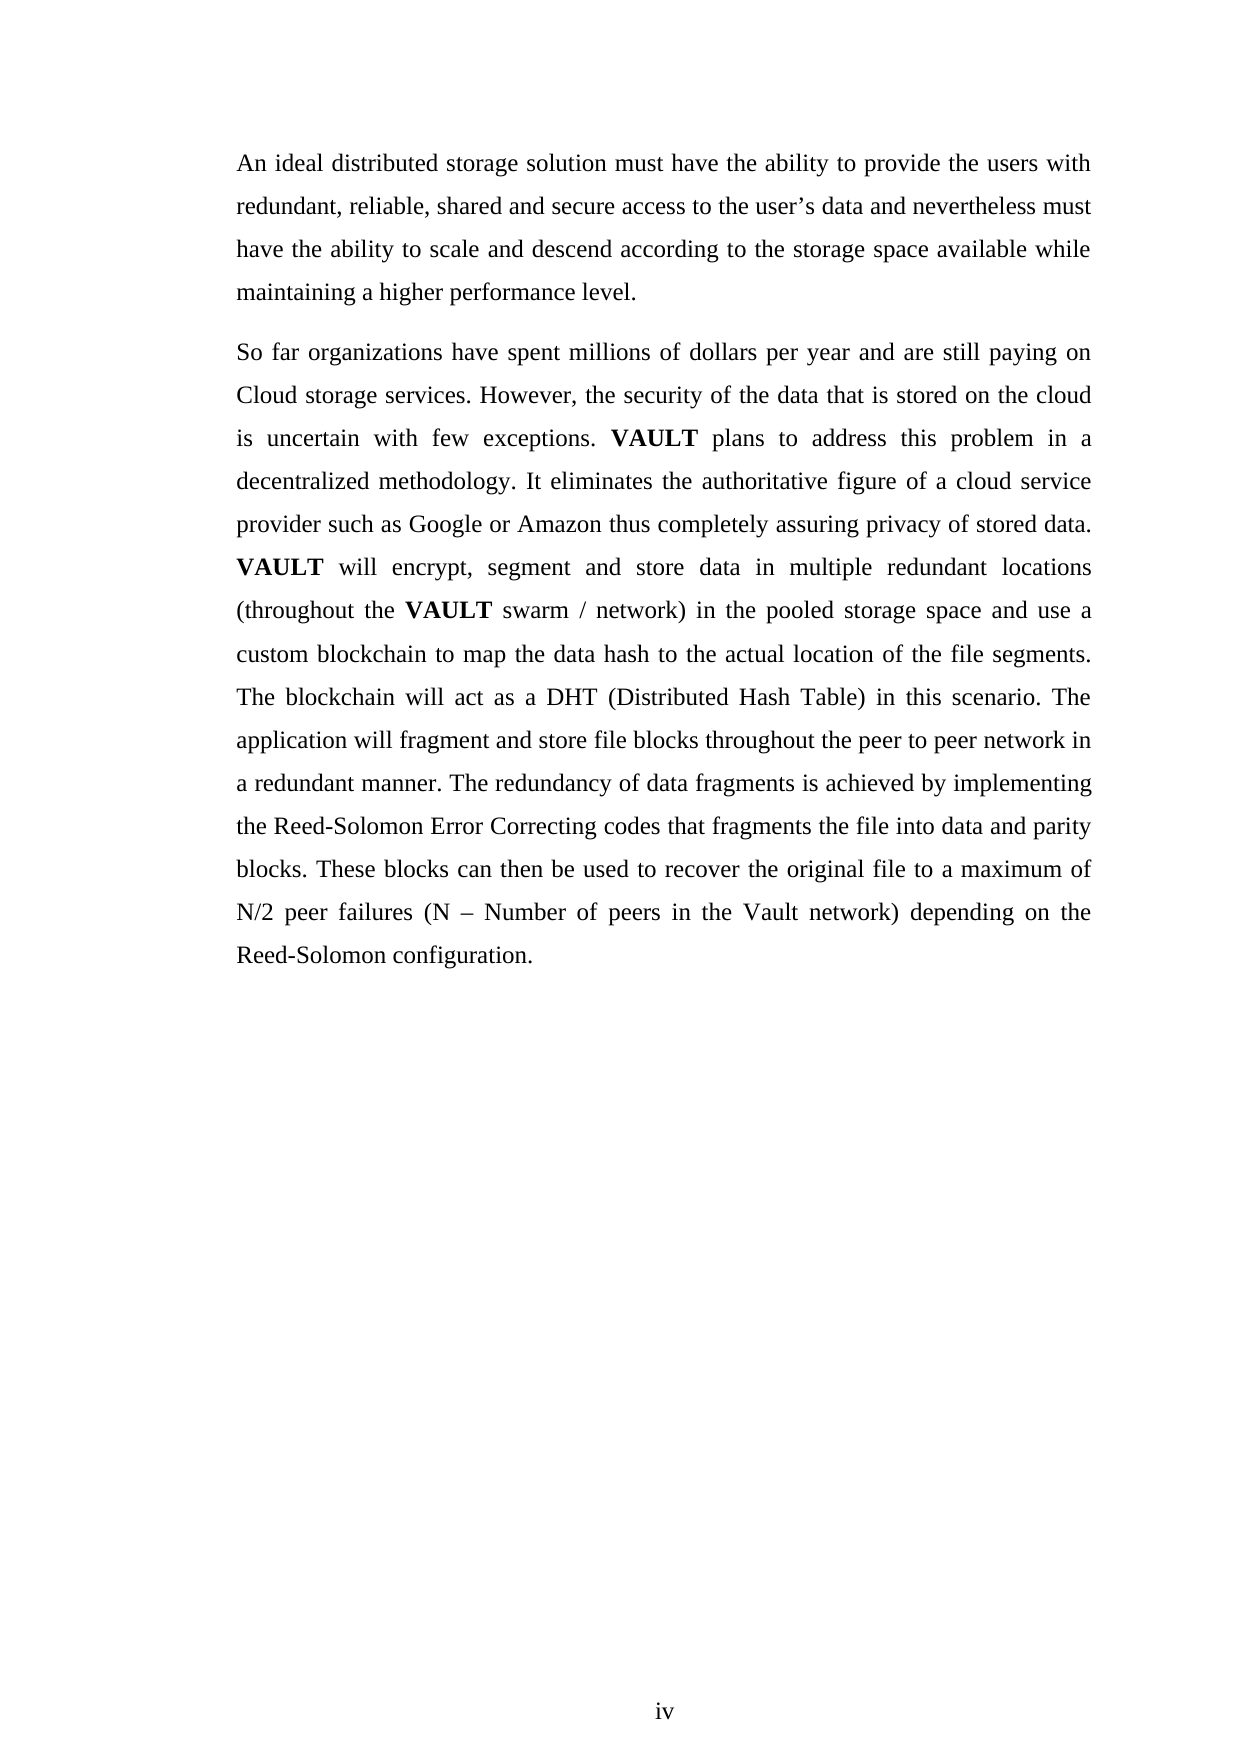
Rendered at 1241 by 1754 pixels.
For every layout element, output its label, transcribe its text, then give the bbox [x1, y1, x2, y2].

text So far organizations have spent millions of dollars per year and are still paying on Cloud storage services. However, the security of the data that is stored on the cloud is uncertain with few exceptions. VAULT plans to address this problem in a decentralized methodology. It eliminates the authoritative figure of a cloud service provider such as Google or Amazon thus completely assuring privacy of stored data. VAULT will encrypt, segment and store data in multiple redundant locations (throughout the VAULT swarm / network) in the pooled storage space and use a custom blockchain to map the data hash to the actual location of the file segments. The blockchain will act as a DHT (Distributed Hash Table) in this scenario. The application will fragment and store file blocks throughout the peer to peer network in a redundant manner. The redundancy of data fragments is achieved by implementing the Reed-Solomon Error Correcting codes that fragments the file into data and parity blocks. These blocks can then be used to recover the original file to a maximum of N/2 peer failures (N – Number of peers in the Vault network) depending on the Reed-Solomon configuration. [236, 337, 1093, 969]
text An ideal distributed storage solution must have the ability to provide the users with redundant, reliable, shared and secure access to the user’s data and nevertheless must have the ability to scale and descend according to the storage space available while maintaining a higher performance level. [236, 148, 1093, 306]
